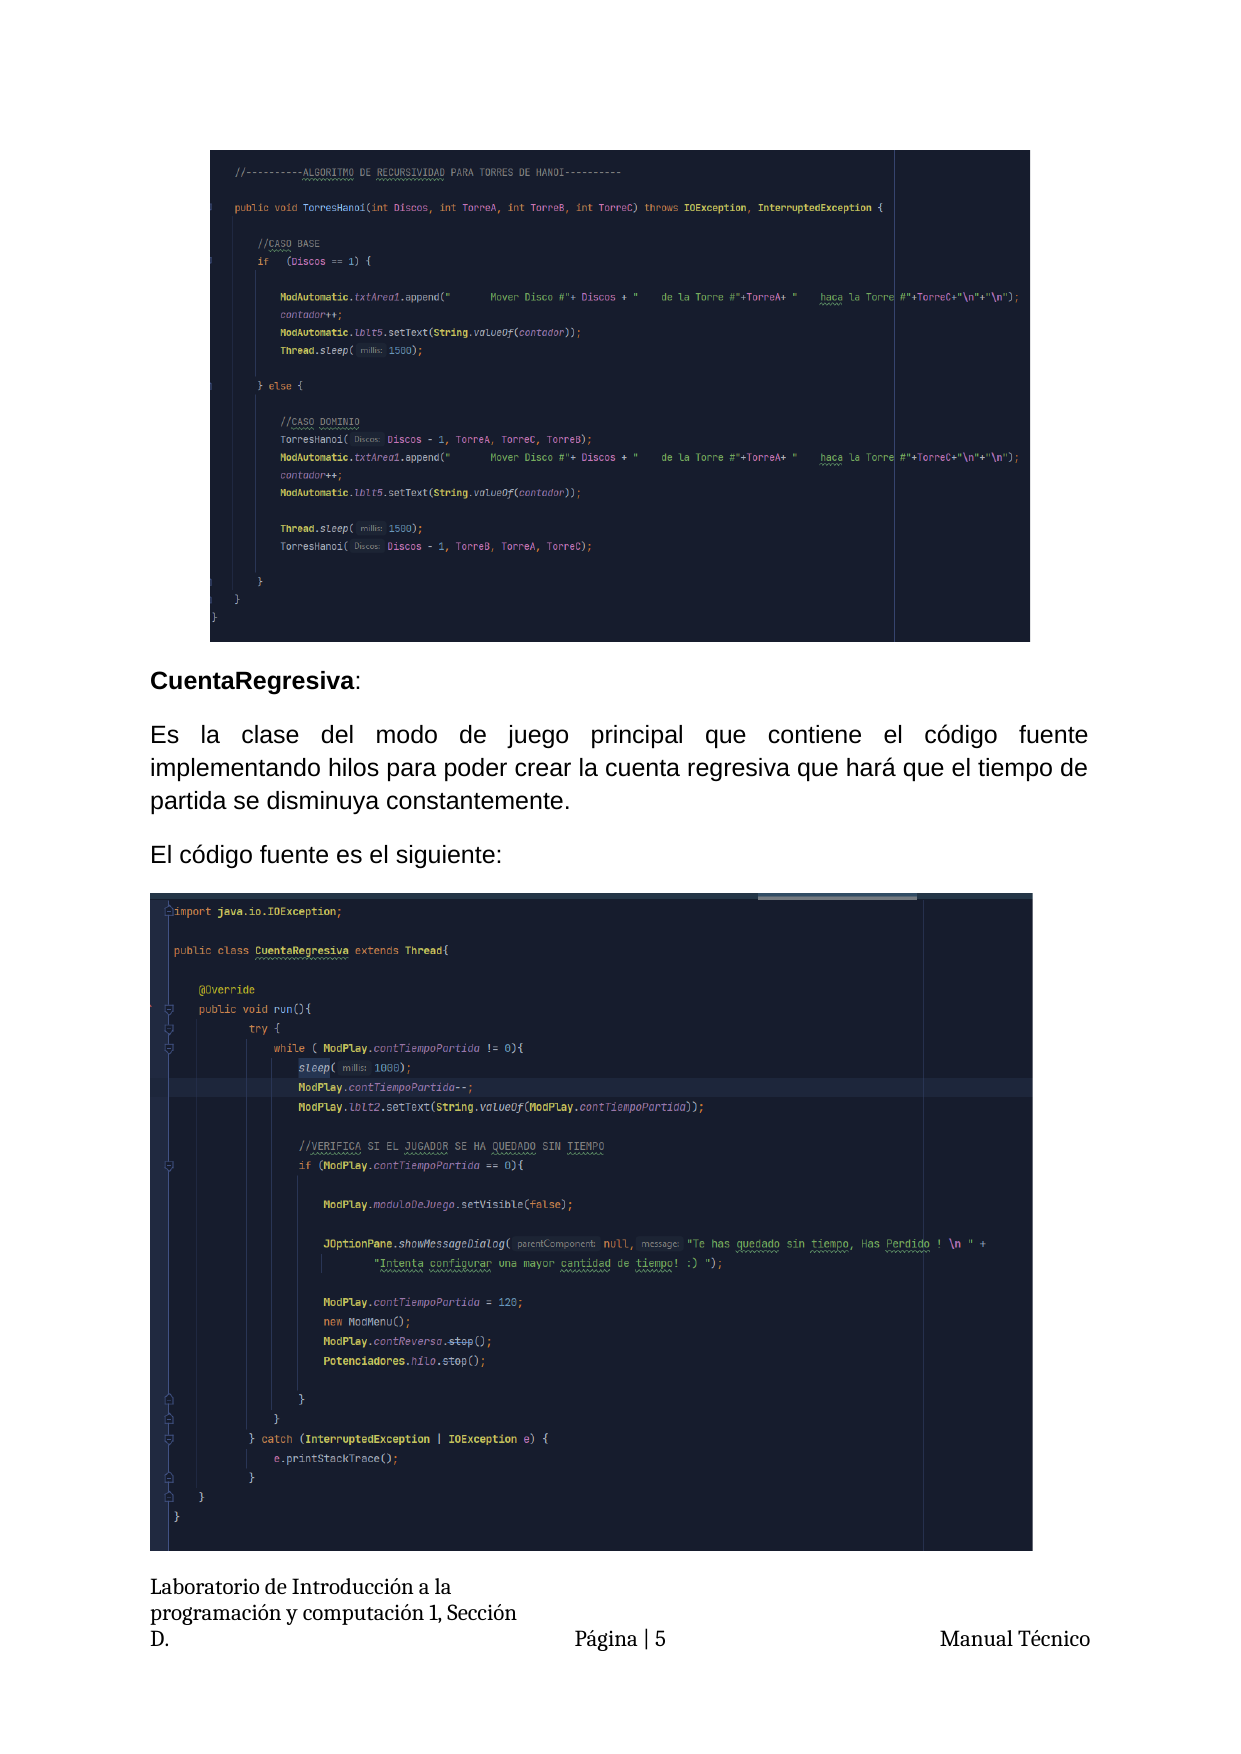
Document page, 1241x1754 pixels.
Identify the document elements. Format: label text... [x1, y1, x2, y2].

picture [210, 150, 1031, 642]
text CuentaRegresiva: [150, 666, 1090, 695]
picture [150, 893, 1033, 1551]
text El código fuente es el siguiente: [150, 840, 1090, 869]
text Es la clase del modo de juego principal que contiene el código fuente implementando hilos para poder crear la cuenta regresiva que hará que el tiempo de partida se disminuya constantemente. [150, 720, 1090, 815]
